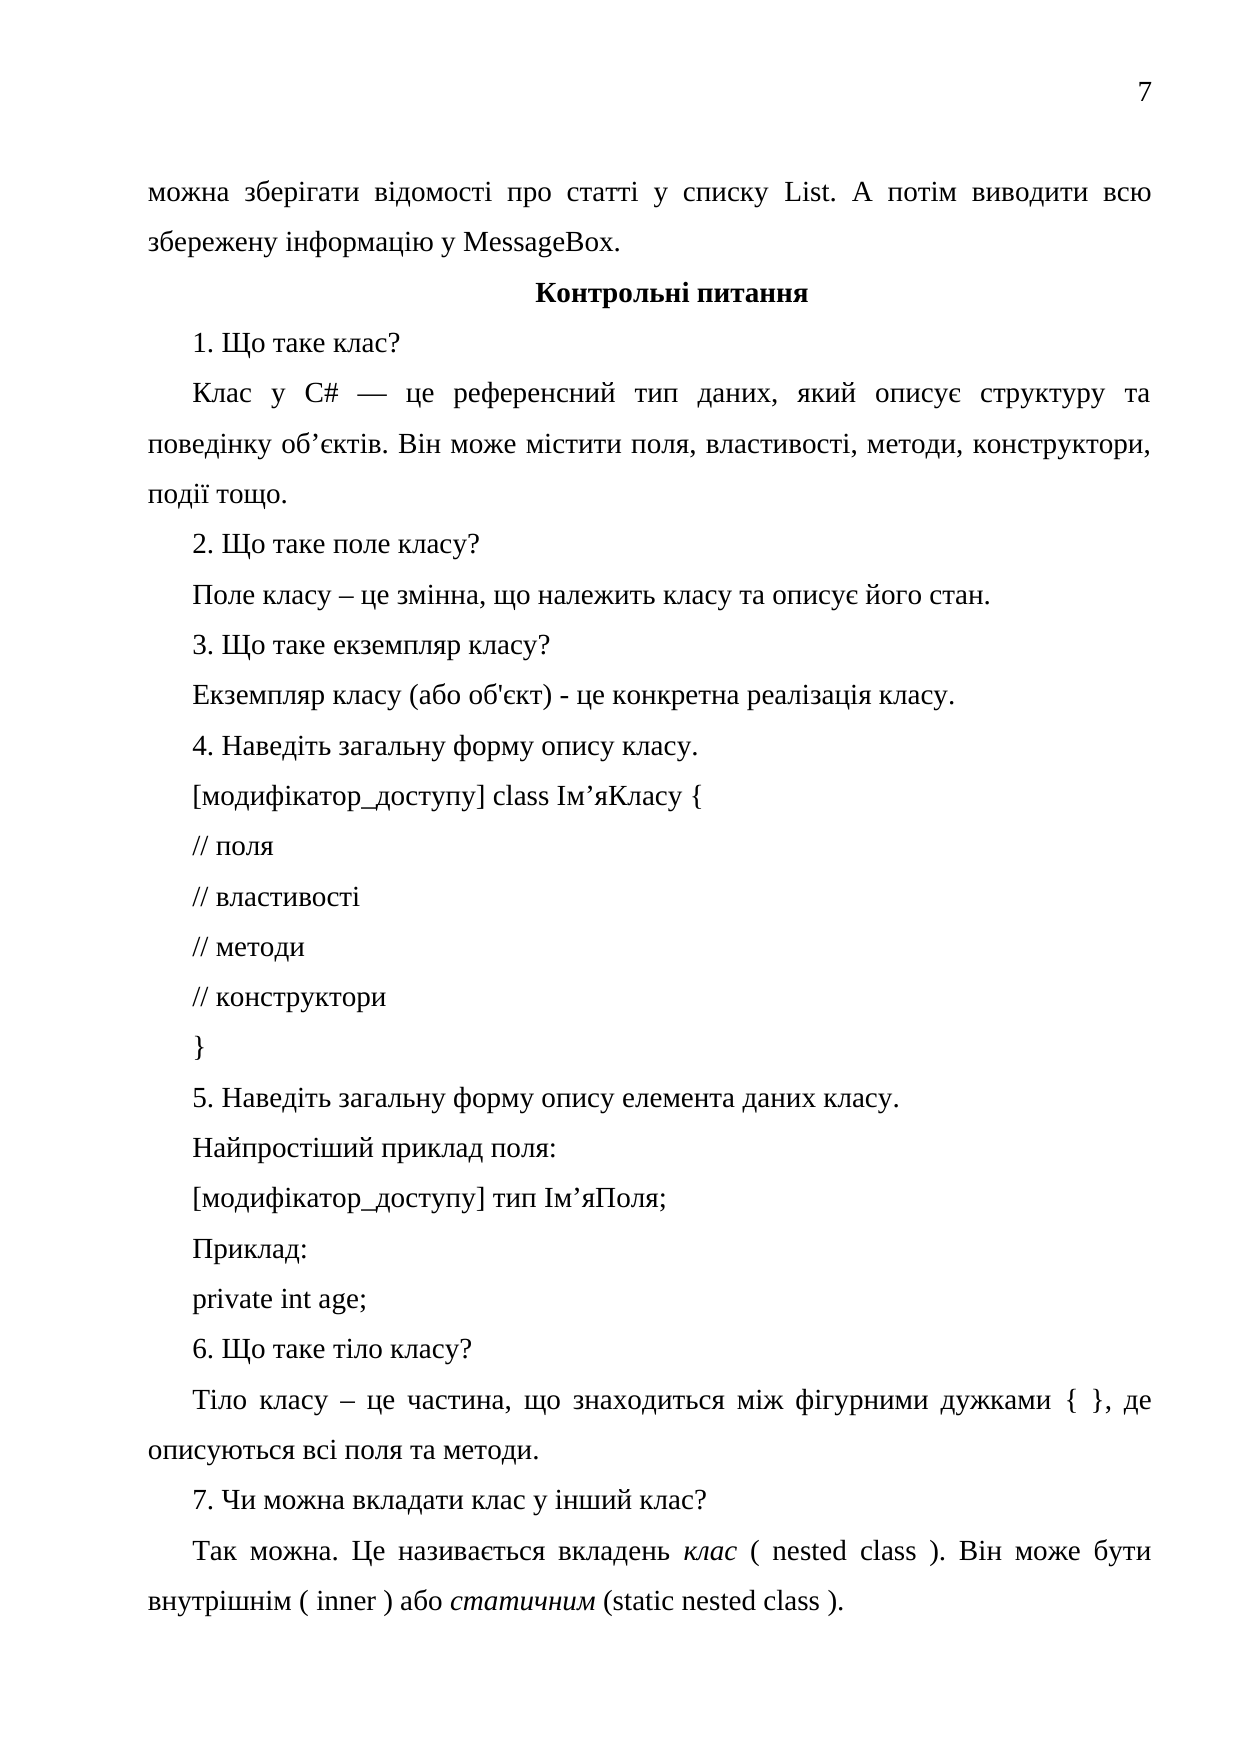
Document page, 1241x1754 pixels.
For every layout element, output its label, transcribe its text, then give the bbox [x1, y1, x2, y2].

text private int age; [148, 1281, 1152, 1315]
text Клас у C# — це референсний тип даних, який описує структуру та поведінку об’єктів. Він може містити поля, властивості, методи, конструктори, події тощо. [148, 376, 1152, 510]
list Наведіть загальну форму опису елемента даних класу. [148, 1080, 1152, 1113]
list Що таке екземпляр класу? [148, 627, 1152, 661]
text [модифікатор_доступу] class Ім’яКласу { [148, 778, 1152, 812]
list Що таке тіло класу? [148, 1331, 1152, 1365]
text } [148, 1029, 1152, 1063]
text // конструктори [148, 979, 1152, 1013]
text // властивості [148, 879, 1152, 912]
list Що таке поле класу? [148, 526, 1152, 560]
text Тіло класу – це частина, що знаходиться між фігурними дужками { }, де описуються всі поля та методи. [148, 1382, 1152, 1466]
list Чи можна вкладати клас у інший клас? [148, 1482, 1152, 1516]
text Так можна. Це називається вкладень клас ( nested class ). Він може бути внутрішнім ( inner ) або статичним (static nested class ). [148, 1533, 1152, 1617]
text // методи [148, 929, 1152, 962]
text [модифікатор_доступу] тип Ім’яПоля; [148, 1181, 1152, 1214]
text Контрольні питання [148, 275, 1152, 308]
list Що таке клас? [148, 325, 1152, 359]
text Найпростіший приклад поля: [148, 1130, 1152, 1164]
text // поля [148, 828, 1152, 862]
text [148, 174, 1152, 258]
text Екземпляр класу (або об'єкт) - це конкретна реалізація класу. [148, 677, 1152, 711]
list Наведіть загальну форму опису класу. [148, 728, 1152, 761]
text Поле класу – це змінна, що належить класу та описує його стан. [148, 577, 1152, 610]
text Приклад: [148, 1231, 1152, 1264]
